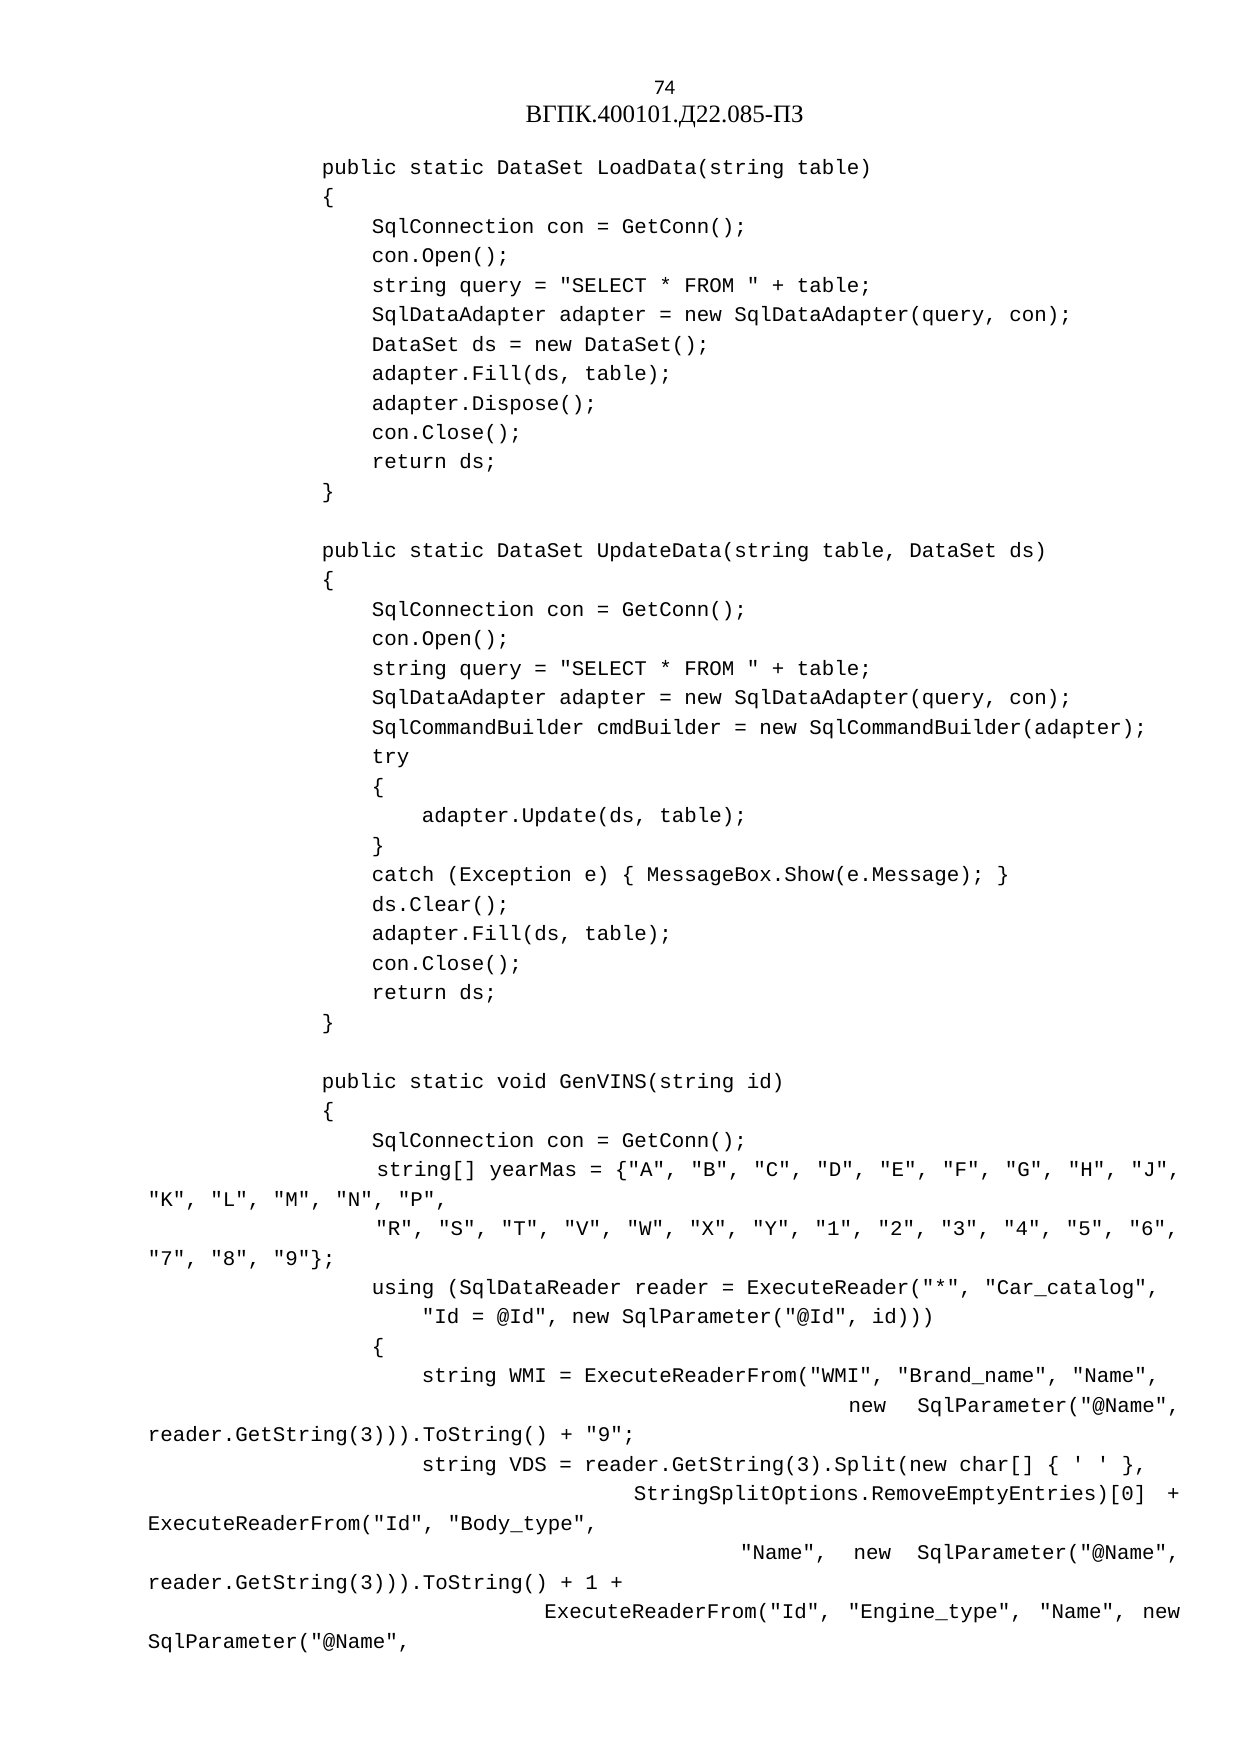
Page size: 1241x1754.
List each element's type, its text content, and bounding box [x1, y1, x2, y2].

text SqlCommandBuilder cmdBuilder = new SqlCommandBuilder(adapter); [148, 717, 1181, 741]
text adapter.Dispose(); [148, 393, 1181, 416]
text con.Close(); [148, 422, 1181, 446]
text { [148, 186, 1181, 210]
text return ds; [148, 452, 1181, 475]
text { [148, 1336, 1181, 1359]
text public static DataSet UpdateData(string table, DataSet ds) [148, 540, 1181, 564]
text ExecuteReaderFrom("Id", "Engine_type", "Name", new SqlParameter("@Name", [148, 1601, 1181, 1654]
text SqlDataAdapter adapter = new SqlDataAdapter(query, con); [148, 687, 1181, 711]
text try [148, 746, 1181, 770]
text con.Close(); [148, 953, 1181, 976]
text adapter.Update(ds, table); [148, 805, 1181, 829]
text adapter.Fill(ds, table); [148, 363, 1181, 387]
text } [148, 835, 1181, 858]
text string[] yearMas = {"A", "B", "C", "D", "E", "F", "G", "H", "J", "K", "L", "M", "N", "P", [148, 1159, 1181, 1212]
text adapter.Fill(ds, table); [148, 923, 1181, 947]
text StringSplitOptions.RemoveEmptyEntries)[0] + ExecuteReaderFrom("Id", "Body_type", [148, 1483, 1181, 1536]
text "R", "S", "T", "V", "W", "X", "Y", "1", "2", "3", "4", "5", "6", "7", "8", "9"}; [148, 1218, 1181, 1271]
text catch (Exception e) { MessageBox.Show(e.Message); } [148, 864, 1181, 888]
text con.Open(); [148, 628, 1181, 652]
text SqlConnection con = GetConn(); [148, 1129, 1181, 1153]
text return ds; [148, 982, 1181, 1006]
text } [148, 1012, 1181, 1035]
text public static DataSet LoadData(string table) [148, 157, 1181, 180]
text { [148, 569, 1181, 593]
text SqlDataAdapter adapter = new SqlDataAdapter(query, con); [148, 304, 1181, 328]
text string WMI = ExecuteReaderFrom("WMI", "Brand_name", "Name", [148, 1365, 1181, 1389]
text ds.Clear(); [148, 894, 1181, 917]
text string VDS = reader.GetString(3).Split(new char[] { ' ' }, [148, 1454, 1181, 1477]
text new SqlParameter("@Name", reader.GetString(3))).ToString() + "9"; [148, 1395, 1181, 1448]
text { [148, 776, 1181, 799]
text public static void GenVINS(string id) [148, 1071, 1181, 1094]
text } [148, 481, 1181, 505]
text con.Open(); [148, 245, 1181, 269]
text using (SqlDataReader reader = ExecuteReader("*", "Car_catalog", [148, 1277, 1181, 1301]
text SqlConnection con = GetConn(); [148, 216, 1181, 239]
text SqlConnection con = GetConn(); [148, 599, 1181, 623]
text "Name", new SqlParameter("@Name", reader.GetString(3))).ToString() + 1 + [148, 1542, 1181, 1595]
text DataSet ds = new DataSet(); [148, 334, 1181, 357]
text string query = "SELECT * FROM " + table; [148, 275, 1181, 298]
text "Id = @Id", new SqlParameter("@Id", id))) [148, 1306, 1181, 1330]
text string query = "SELECT * FROM " + table; [148, 658, 1181, 682]
text { [148, 1100, 1181, 1124]
